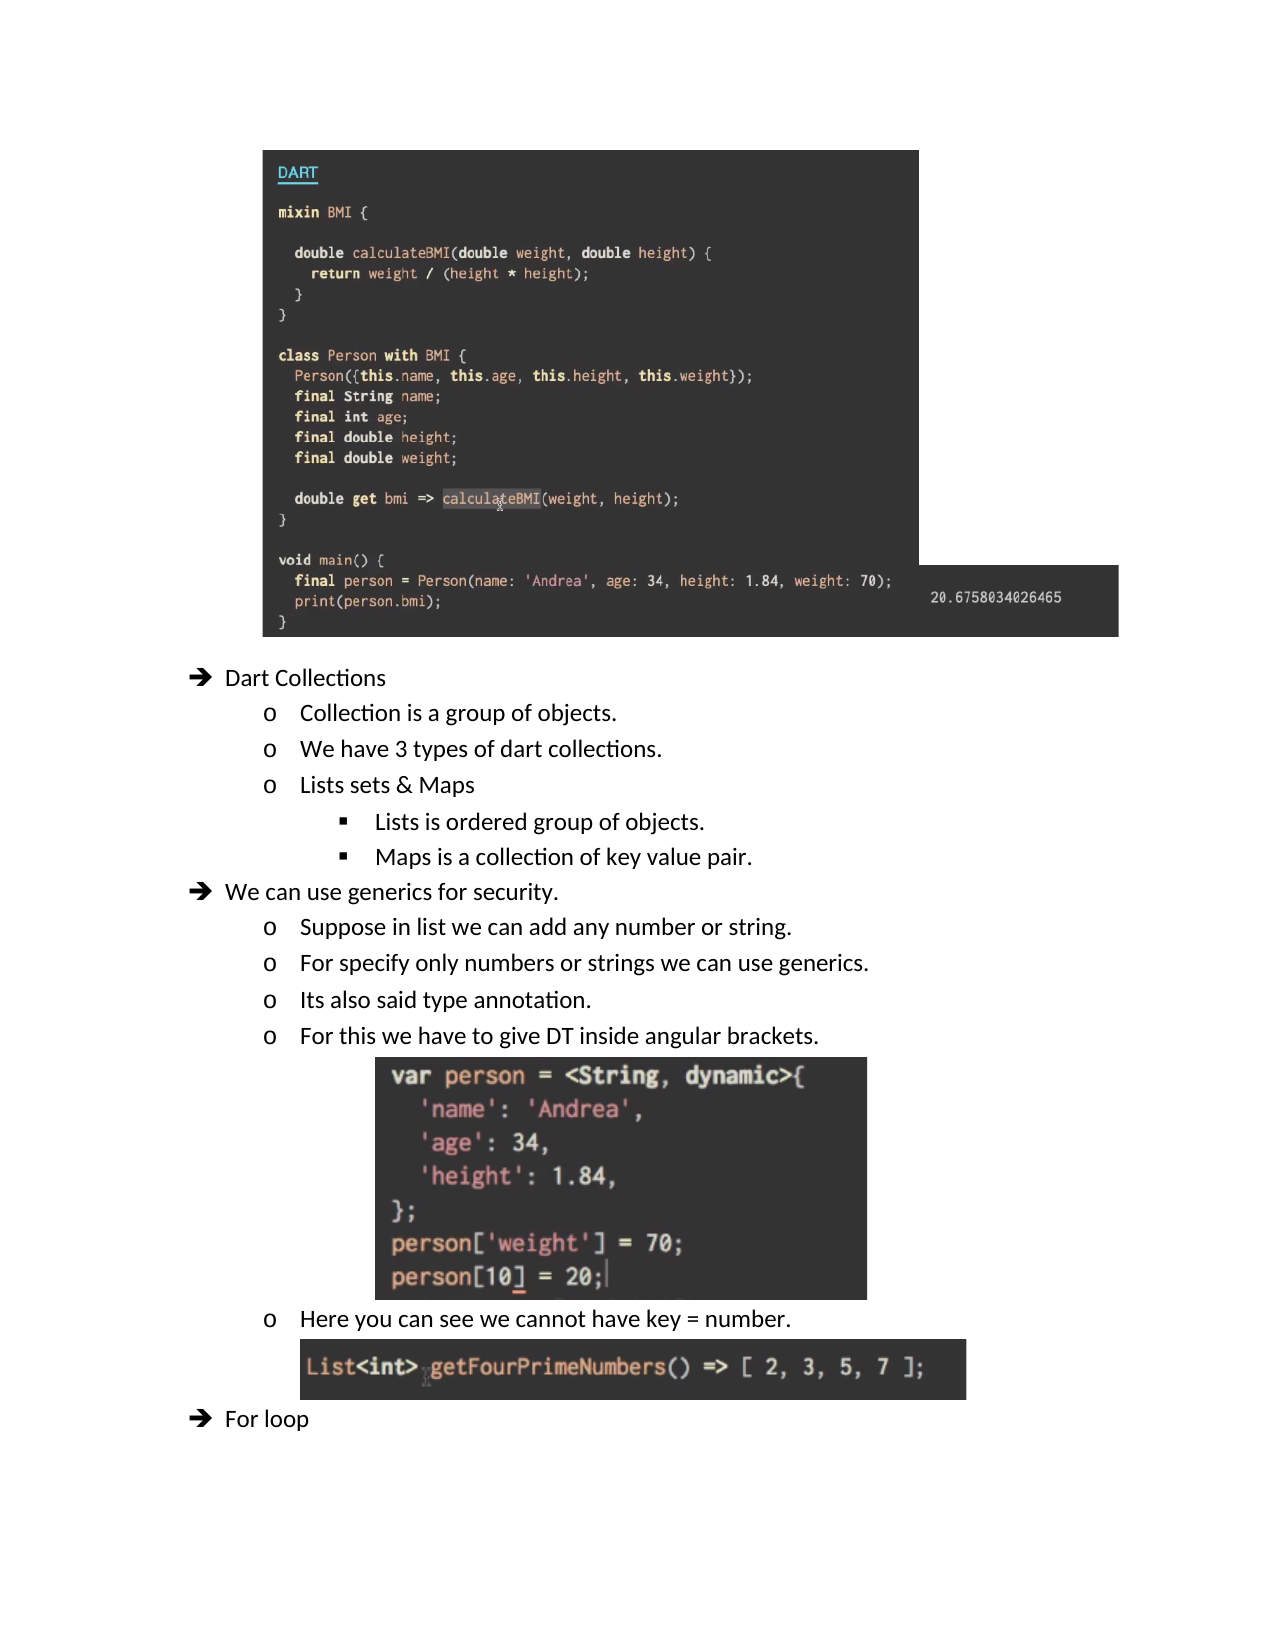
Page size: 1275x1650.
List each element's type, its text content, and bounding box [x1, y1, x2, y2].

list Maps is a collection of key value pair. [337, 841, 1125, 872]
list Here you can see we cannot have key = number. [262, 1303, 1125, 1335]
list Lists sets & Maps [262, 770, 1125, 801]
list Its also said type annotation. [262, 984, 1125, 1016]
list We can use generics for security. [187, 876, 1125, 907]
picture [300, 1339, 967, 1400]
list Lists is ordered group of objects. [337, 806, 1125, 837]
list For this we have to give DT inside angular brackets. [262, 1021, 1125, 1052]
list For loop [187, 1403, 1125, 1434]
list Collection is a group of objects. [262, 697, 1125, 728]
picture [262, 150, 1119, 637]
list We have 3 types of dart collections. [262, 733, 1125, 765]
picture [375, 1057, 868, 1300]
list Dart Collections [187, 662, 1125, 692]
list Suppose in list we can add any number or string. [262, 911, 1125, 943]
list For specify only numbers or strings we can use generics. [262, 948, 1125, 979]
